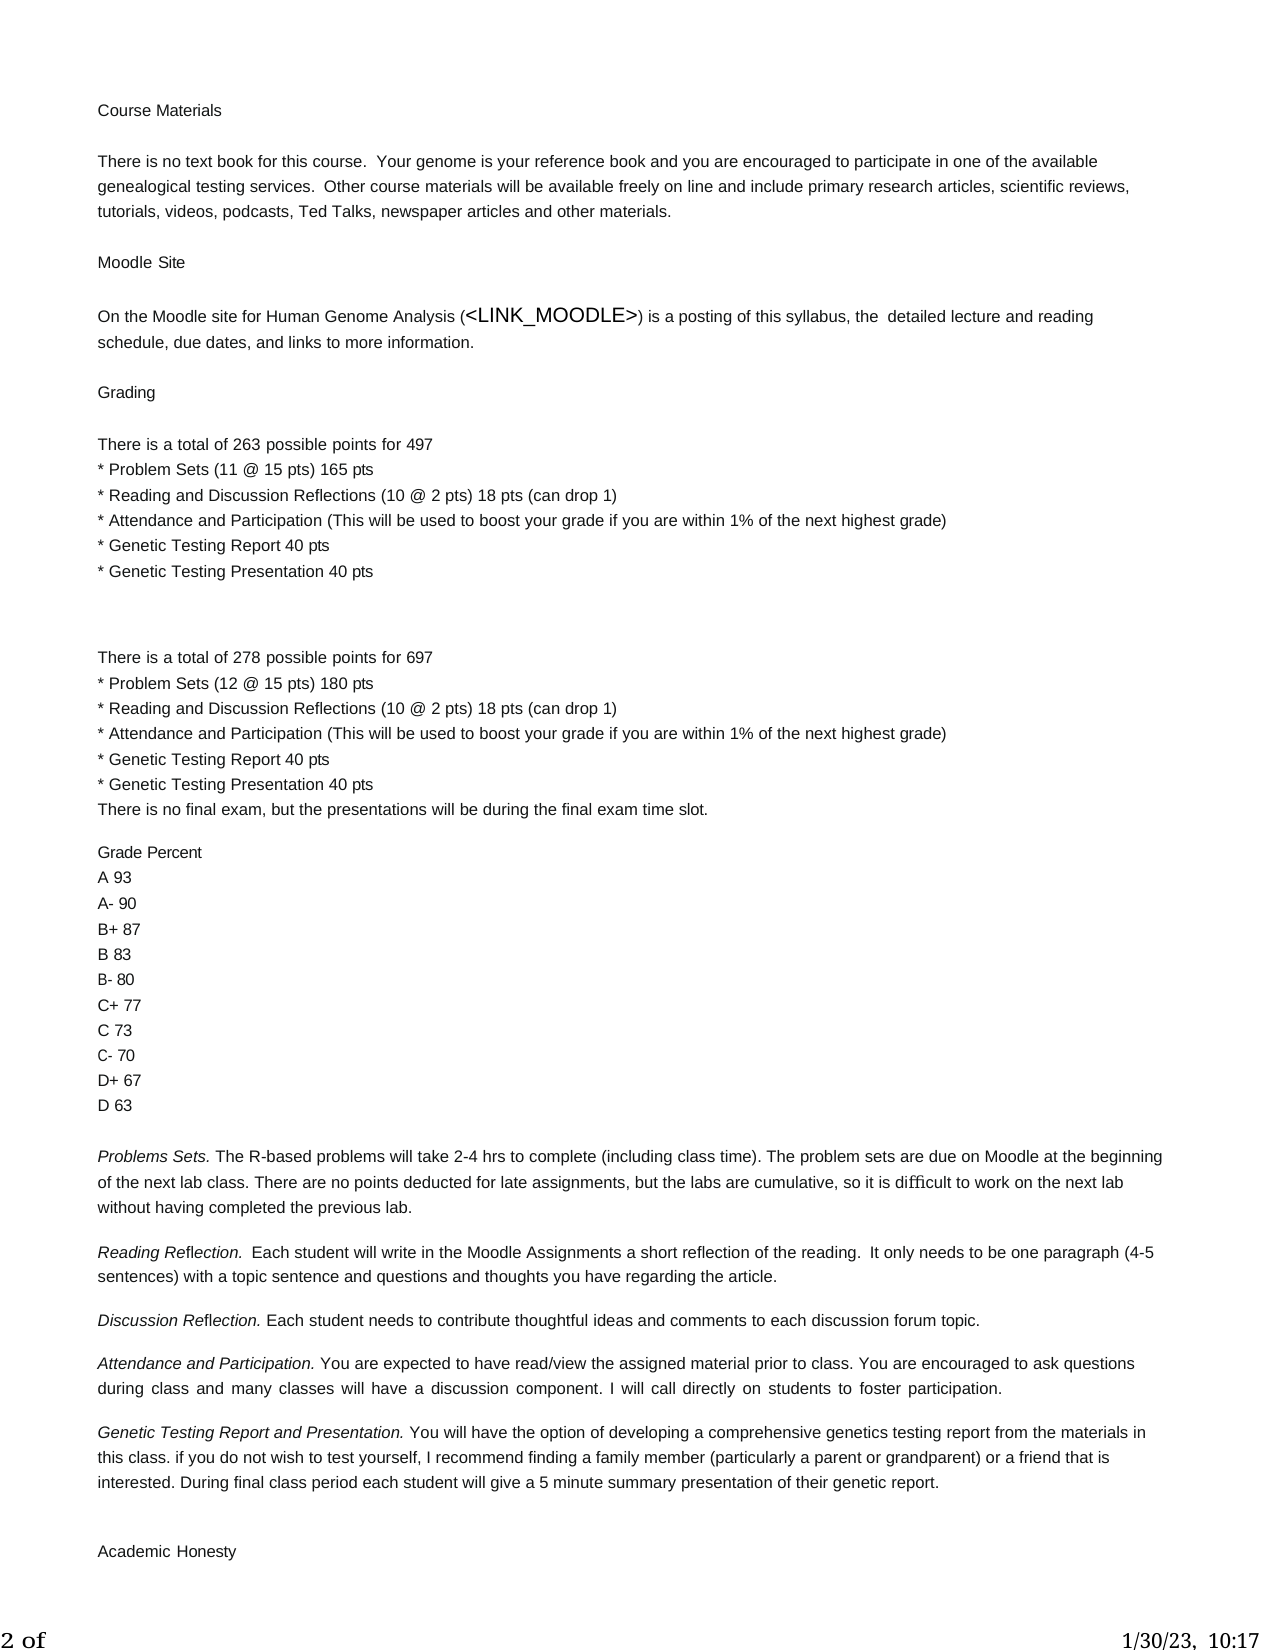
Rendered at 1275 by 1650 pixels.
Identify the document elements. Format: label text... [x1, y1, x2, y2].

list Genetic Testing Presentation 40 pts [97, 775, 1181, 794]
text On the Moodle site for Human Genome Analysis (<LINK_MOODLE>) is a posting of this syllabus, the detailed lecture and reading schedule, due dates, and links to more information. [97, 303, 1158, 352]
list Attendance and Participation (This will be used to boost your grade if you are within 1% of the next highest grade) [97, 510, 1181, 529]
text Reading Reﬂection. Each student will write in the Moodle Assignments a short reﬂection of the reading. It only needs to be one paragraph (4-5 sentences) with a topic sentence and questions and thoughts you have regarding the article. [97, 1242, 1181, 1286]
list Problem Sets (12 @ 15 pts) 180 pts [97, 673, 1181, 693]
text C+ 77 [97, 995, 1181, 1014]
list Genetic Testing Presentation 40 pts [97, 561, 1181, 581]
text Moodle Site [97, 253, 1181, 272]
text There is no text book for this course. Your genome is your reference book and you are encouraged to participate in one of the available genealogical testing services. Other course materials will be available freely on line and include primary research articles, scientiﬁc reviews, tutorials, videos, podcasts, Ted Talks, newspaper articles and other materials. [97, 152, 1181, 221]
text Discussion Reﬂection. Each student needs to contribute thoughtful ideas and comments to each discussion forum topic. [97, 1310, 1181, 1329]
text Attendance and Participation. You are expected to have read/view the assigned material prior to class. You are encouraged to ask questions during class and many classes will have a discussion component. I will call directly on students to foster participation. [97, 1354, 1158, 1398]
text B 83 [97, 944, 1181, 963]
text B+ 87 [97, 919, 1181, 938]
text There is no ﬁnal exam, but the presentations will be during the ﬁnal exam time slot. [97, 800, 1181, 819]
text D 63 [97, 1096, 1181, 1115]
list Attendance and Participation (This will be used to boost your grade if you are within 1% of the next highest grade) [97, 724, 1181, 743]
list Problem Sets (11 @ 15 pts) 165 pts [97, 460, 1181, 479]
text C 73 [97, 1020, 1181, 1039]
text C- 70 [97, 1046, 1181, 1065]
text Course Materials [97, 101, 1181, 120]
text A- 90 [97, 894, 1181, 913]
list Reading and Discussion Reﬂections (10 @ 2 pts) 18 pts (can drop 1) [97, 485, 1181, 504]
list Genetic Testing Report 40 pts [97, 749, 1181, 768]
text Academic Honesty [97, 1542, 1181, 1561]
text There is a total of 263 possible points for 497 [97, 434, 1181, 453]
text B- 80 [97, 970, 1181, 989]
text Genetic Testing Report and Presentation. You will have the option of developing a comprehensive genetics testing report from the materials in this class. if you do not wish to test yourself, I recommend ﬁnding a family member (particularly a parent or grandparent) or a friend that is interested. During ﬁnal class period each student will give a 5 minute summary presentation of their genetic report. [97, 1423, 1158, 1492]
text D+ 67 [97, 1071, 1181, 1090]
list Genetic Testing Report 40 pts [97, 536, 1181, 555]
list Reading and Discussion Reﬂections (10 @ 2 pts) 18 pts (can drop 1) [97, 698, 1181, 718]
text Problems Sets. The R-based problems will take 2-4 hrs to complete (including class time). The problem sets are due on Moodle at the beginning of the next lab class. There are no points deducted for late assignments, but the labs are cumulative, so it is diﬃcult to work on the next lab without having completed the previous lab. [97, 1147, 1168, 1217]
text There is a total of 278 possible points for 697 [97, 648, 1181, 667]
text Grade Percent A 93 [97, 843, 209, 887]
text Grading [97, 383, 1181, 402]
